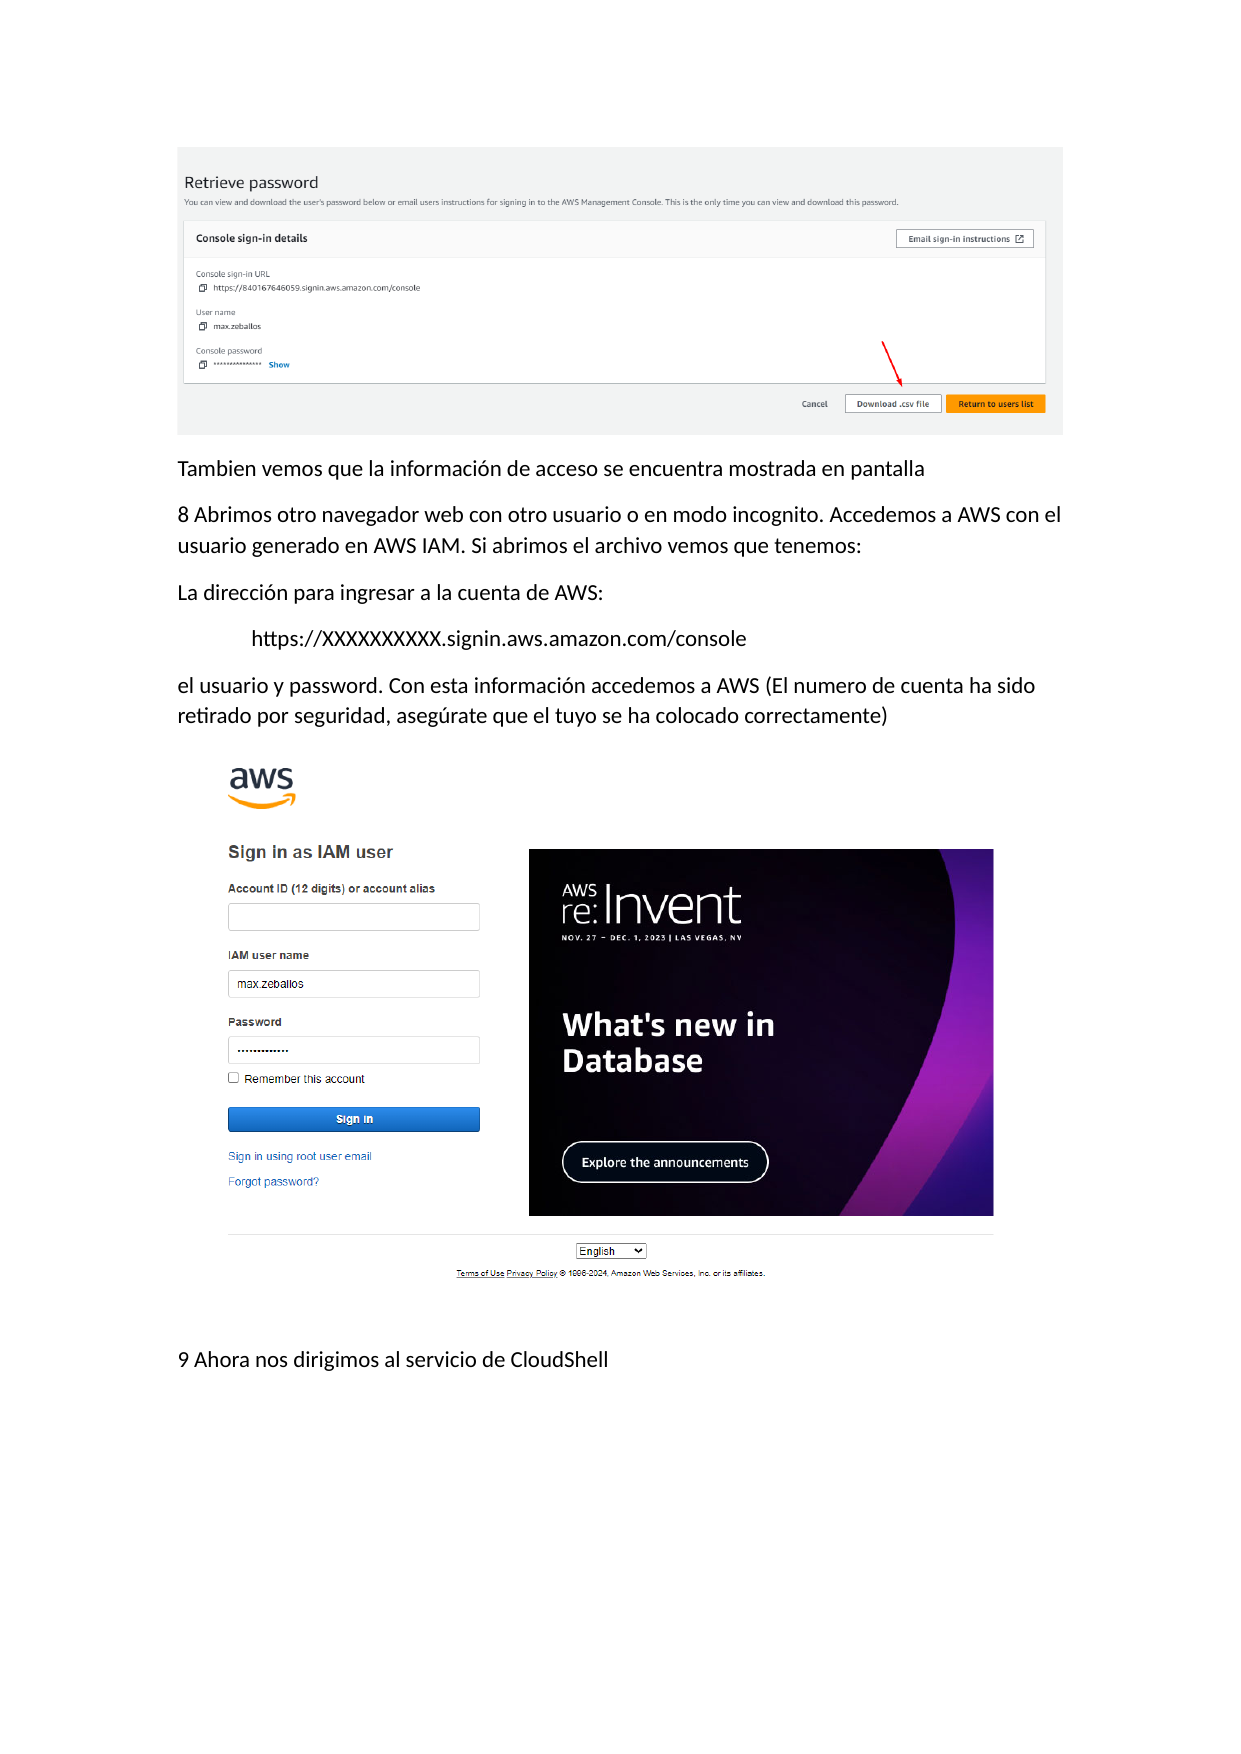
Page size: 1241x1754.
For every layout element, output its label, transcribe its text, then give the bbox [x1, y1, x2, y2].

picture [177, 748, 1063, 1326]
text 9 Ahora nos dirigimos al servicio de CloudShell [177, 1345, 1063, 1373]
text 8 Abrimos otro navegador web con otro usuario o en modo incognito. Accedemos a AWS con el usuario generado en AWS IAM. Si abrimos el archivo vemos que tenemos: [177, 501, 1063, 559]
picture [177, 147, 1063, 435]
text La dirección para ingresar a la cuenta de AWS: [177, 578, 1063, 606]
text Tambien vemos que la información de acceso se encuentra mostrada en pantalla [177, 454, 1063, 482]
text https://XXXXXXXXXX.signin.aws.amazon.com/console [177, 624, 1063, 652]
text el usuario y password. Con esta información accedemos a AWS (El numero de cuenta ha sido retirado por seguridad, asegúrate que el tuyo se ha colocado correctamente) [177, 671, 1063, 729]
